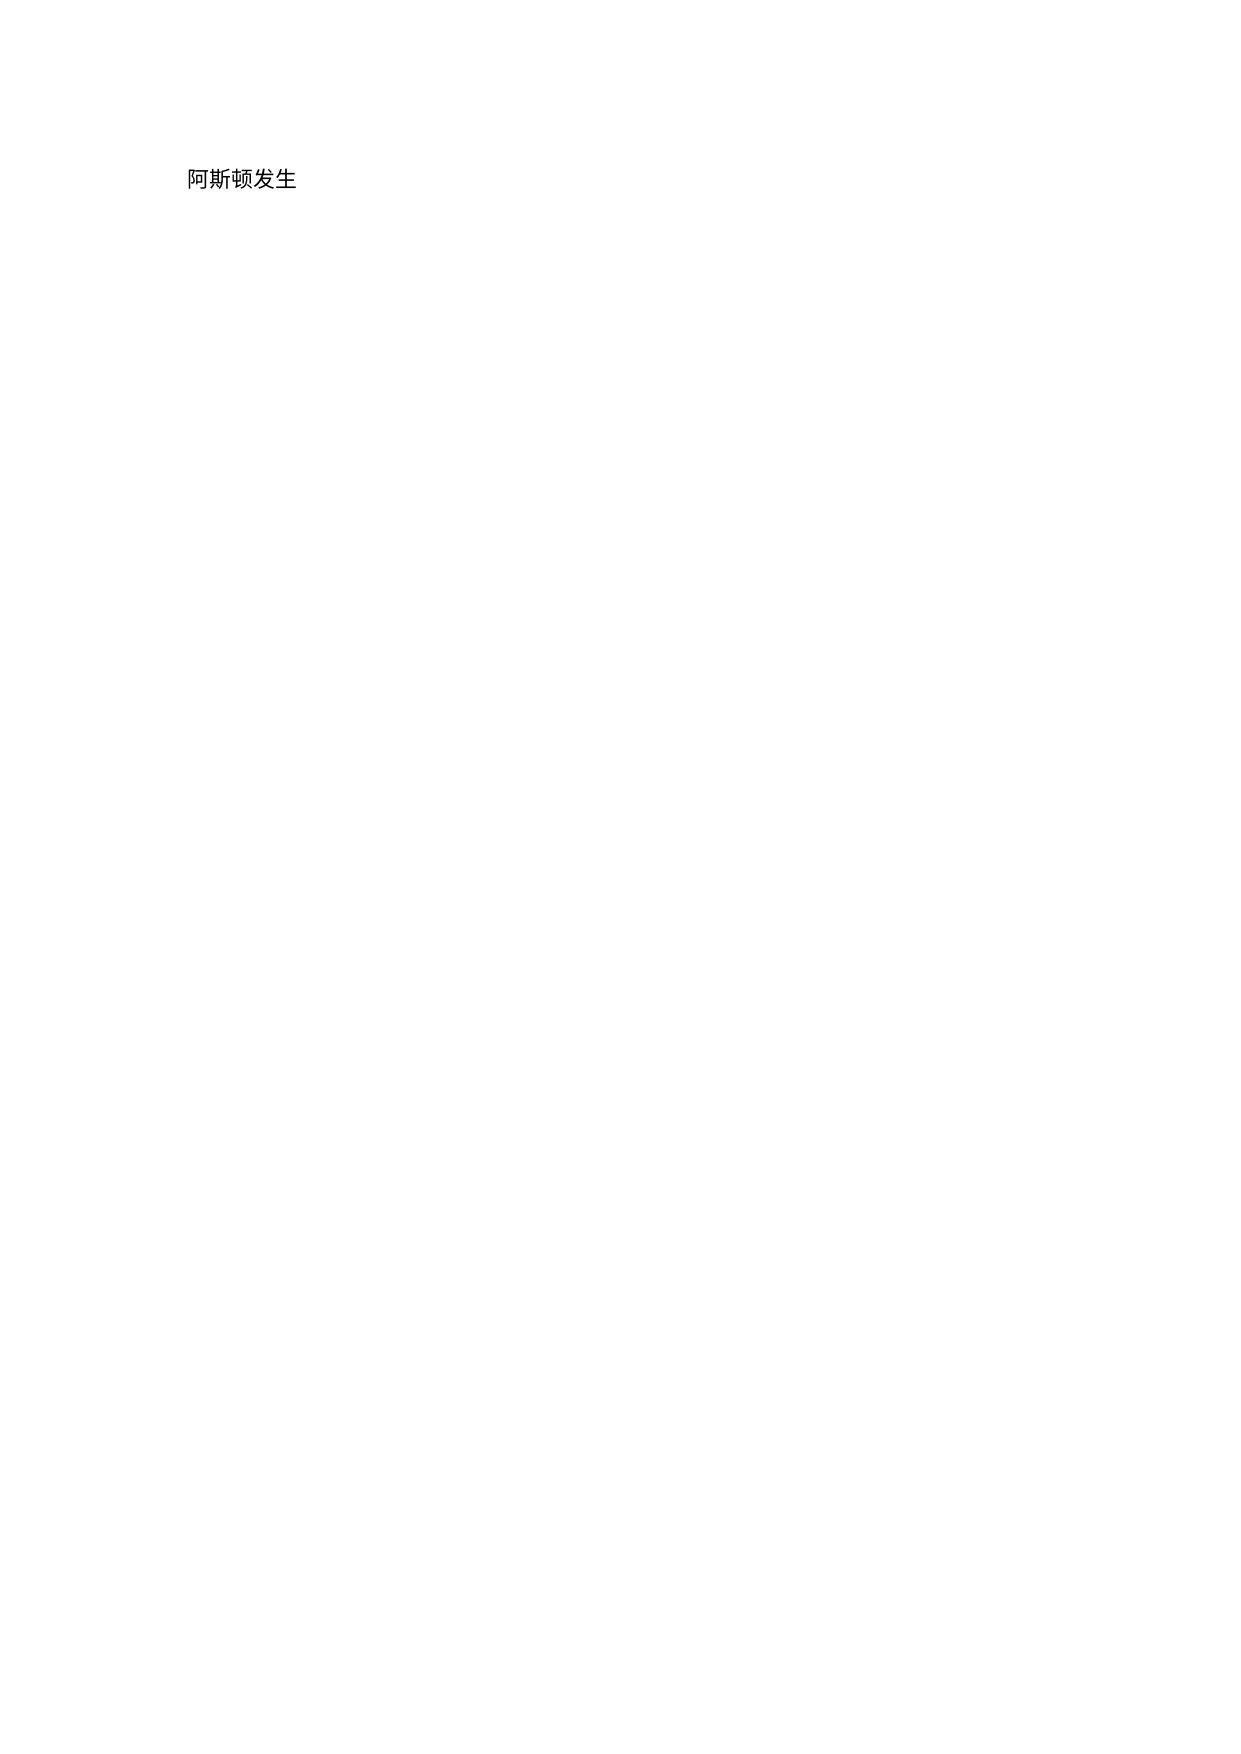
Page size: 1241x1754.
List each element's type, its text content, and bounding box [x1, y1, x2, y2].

text 阿斯顿发生 [187, 162, 1053, 194]
